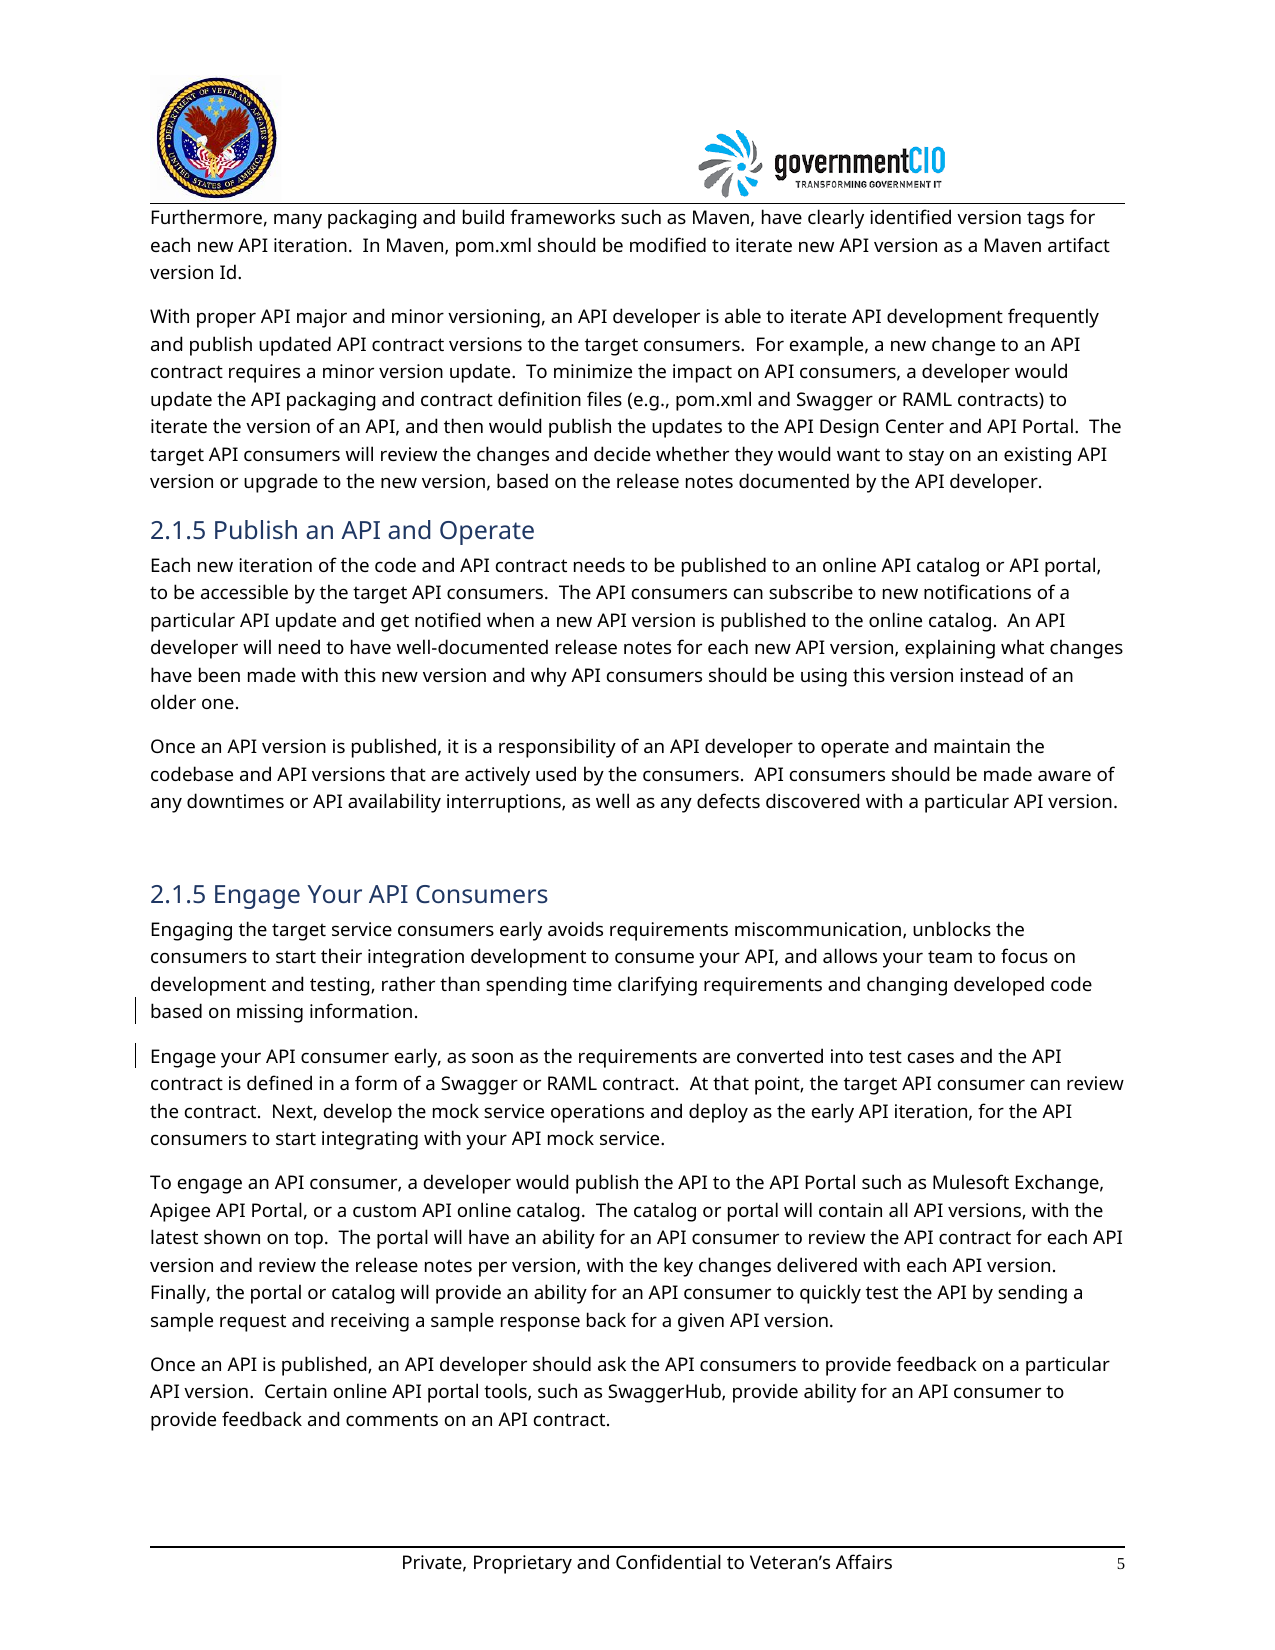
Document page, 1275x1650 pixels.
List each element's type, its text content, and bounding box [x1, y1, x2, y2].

text Engaging the target service consumers early avoids requirements miscommunication, unblocks the consumers to start their integration development to consume your API, and allows your team to focus on development and testing, rather than spending time clarifying requirements and changing developed code based on missing information. [150, 916, 1125, 1024]
text To engage an API consumer, a developer would publish the API to the API Portal such as Mulesoft Exchange, Apigee API Portal, or a custom API online catalog. The catalog or portal will contain all API versions, with the latest shown on top. The portal will have an ability for an API consumer to review the API contract for each API version and review the release notes per version, with the key changes delivered with each API version. Finally, the portal or catalog will provide an ability for an API consumer to quickly test the API by sending a sample request and receiving a sample response back for a given API version. [150, 1169, 1125, 1333]
picture [698, 130, 949, 202]
text Once an API version is published, it is a responsibility of an API developer to operate and maintain the codebase and API versions that are actively used by the consumers. API consumers should be made aware of any downtimes or API availability interruptions, as well as any defects discovered with a particular API version. [150, 734, 1125, 814]
text With proper API major and minor versioning, an API developer is able to iterate API development frequently and publish updated API contract versions to the target consumers. For example, a new change to an API contract requires a minor version update. To minimize the impact on API consumers, a developer would update the API packaging and contract definition files (e.g., pom.xml and Swagger or RAML contracts) to iterate the version of an API, and then would publish the updates to the API Design Center and API Portal. The target API consumers will review the changes and decide whether they would want to stay on an existing API version or upgrade to the new version, based on the release notes documented by the API developer. [150, 304, 1125, 494]
picture [150, 75, 282, 202]
text Engage your API consumer early, as soon as the requirements are converted into test cases and the API contract is defined in a form of a Swagger or RAML contract. At that point, the target API consumer can review the contract. Next, develop the mock service operations and deploy as the early API iteration, for the API consumers to start integrating with your API mock service. [150, 1043, 1125, 1151]
text Each new iteration of the code and API contract needs to be published to an online API catalog or API portal, to be accessible by the target API consumers. The API consumers can subscribe to new notifications of a particular API update and get notified when a new API version is published to the online catalog. An API developer will need to have well-documented release notes for each new API version, explaining what changes have been made with this new version and why API consumers should be using this version instead of an older one. [150, 552, 1125, 715]
text Furthermore, many packaging and build frameworks such as Maven, have clearly identified version tags for each new API iteration. In Maven, pom.xml should be modified to iterate new API version as a Maven artifact version Id. [150, 204, 1125, 285]
subtitle 2.1.5 Publish an API and Operate [150, 513, 1125, 547]
subtitle 2.1.5 Engage Your API Consumers [150, 877, 1125, 911]
text Once an API is published, an API developer should ask the API consumers to provide feedback on a particular API version. Certain online API portal tools, such as SwaggerHub, provide ability for an API consumer to provide feedback and comments on an API contract. [150, 1351, 1125, 1432]
